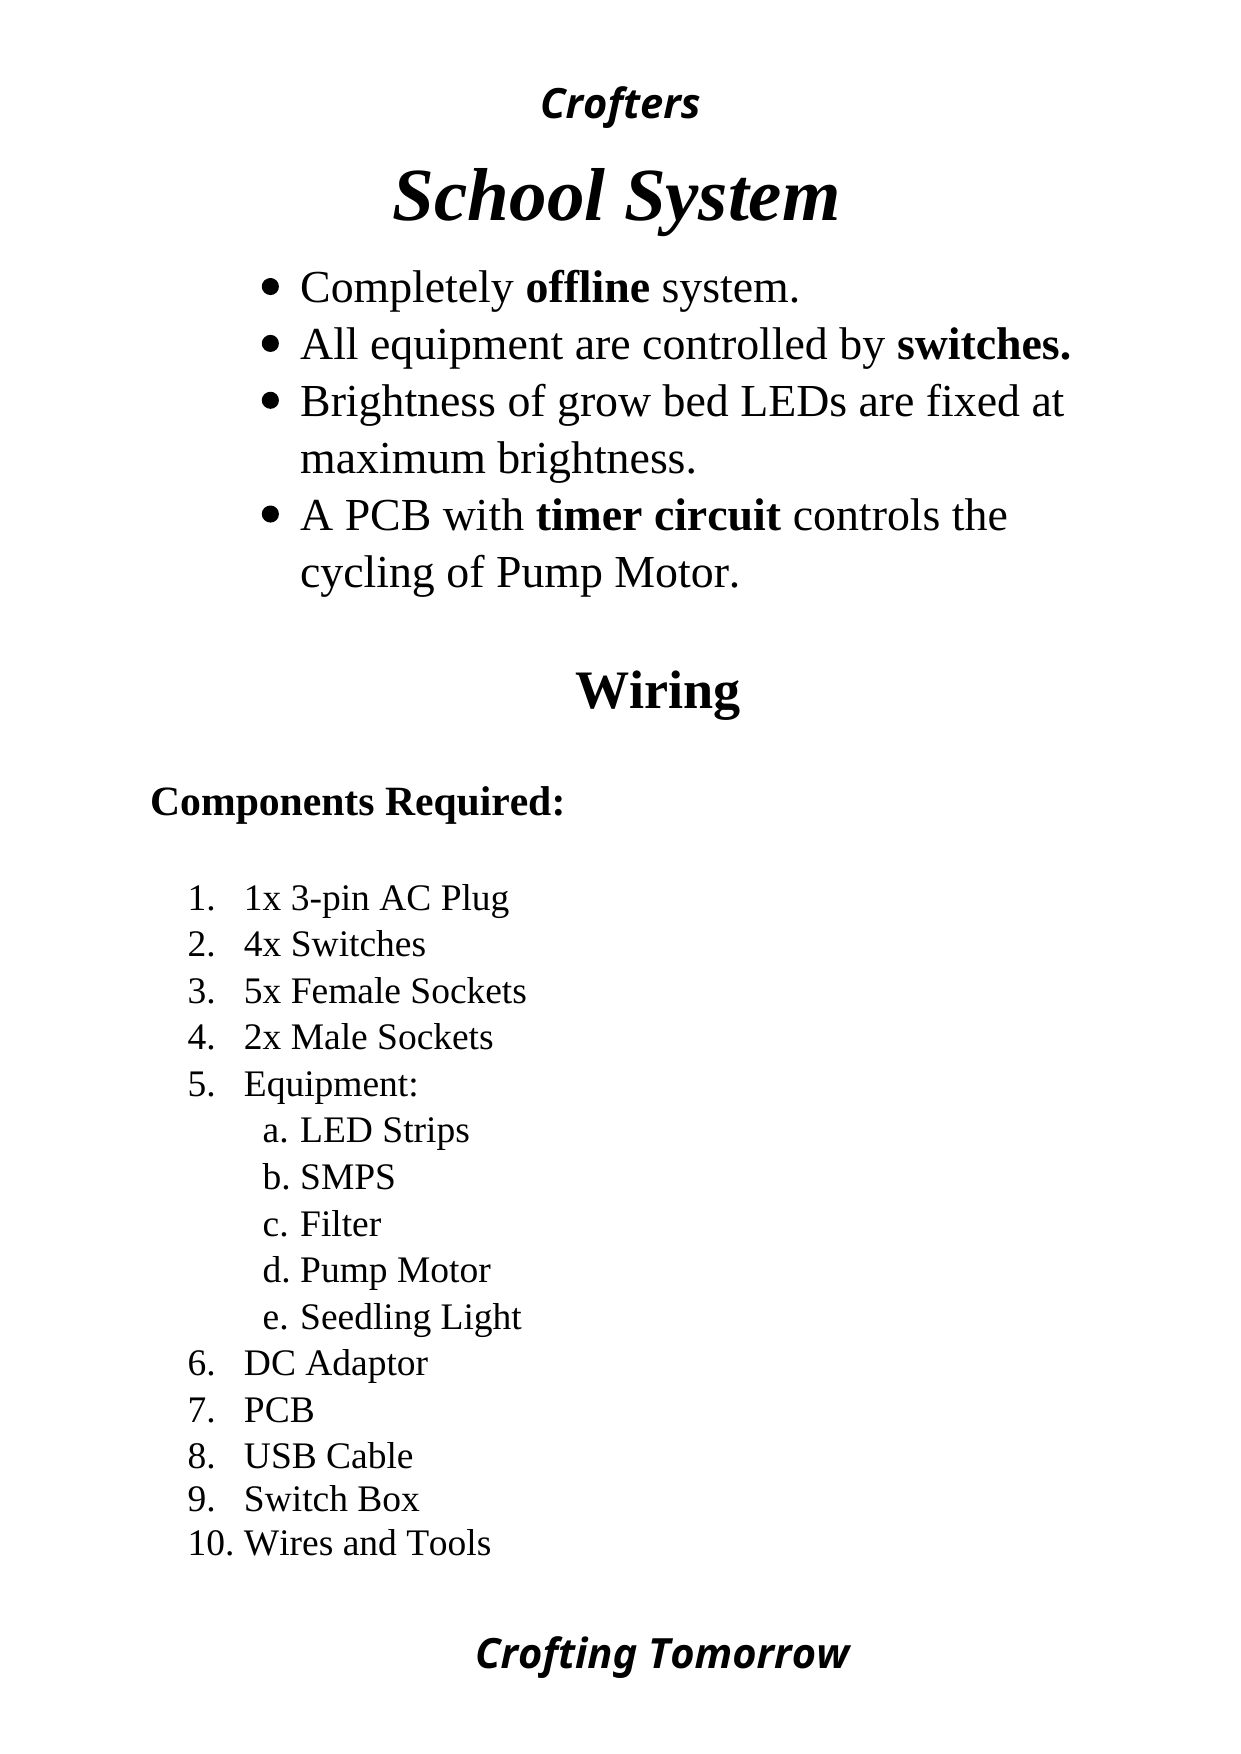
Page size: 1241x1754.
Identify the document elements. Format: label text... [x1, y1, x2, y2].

list Completely offline system. [262, 260, 1090, 312]
list Switch Box [187, 1477, 1090, 1520]
list Wiring [150, 658, 1090, 720]
list A PCB with timer circuit controls the cycling of Pump Motor. [262, 487, 1090, 597]
list Filter [262, 1201, 1090, 1244]
list Wires and Tools [187, 1520, 1090, 1563]
list DC Adaptor [187, 1341, 1090, 1384]
text School System [150, 150, 1090, 236]
list All equipment are controlled by switches. [262, 317, 1090, 369]
list Components Required: [150, 777, 1090, 825]
list USB Cable [187, 1434, 1090, 1477]
list 1x 3-pin AC Plug [187, 875, 1090, 918]
list PCB [187, 1387, 1090, 1430]
list 5x Female Sockets [187, 968, 1090, 1011]
list 4x Switches [187, 922, 1090, 965]
list Brightness of grow bed LEDs are fixed at maximum brightness. [262, 373, 1090, 483]
list SMPS [262, 1154, 1090, 1197]
list 2x Male Sockets [187, 1015, 1090, 1058]
list Pump Motor [262, 1247, 1090, 1291]
list Seedling Light [262, 1294, 1090, 1337]
list Equipment: [187, 1061, 1090, 1104]
list LED Strips [262, 1108, 1090, 1151]
